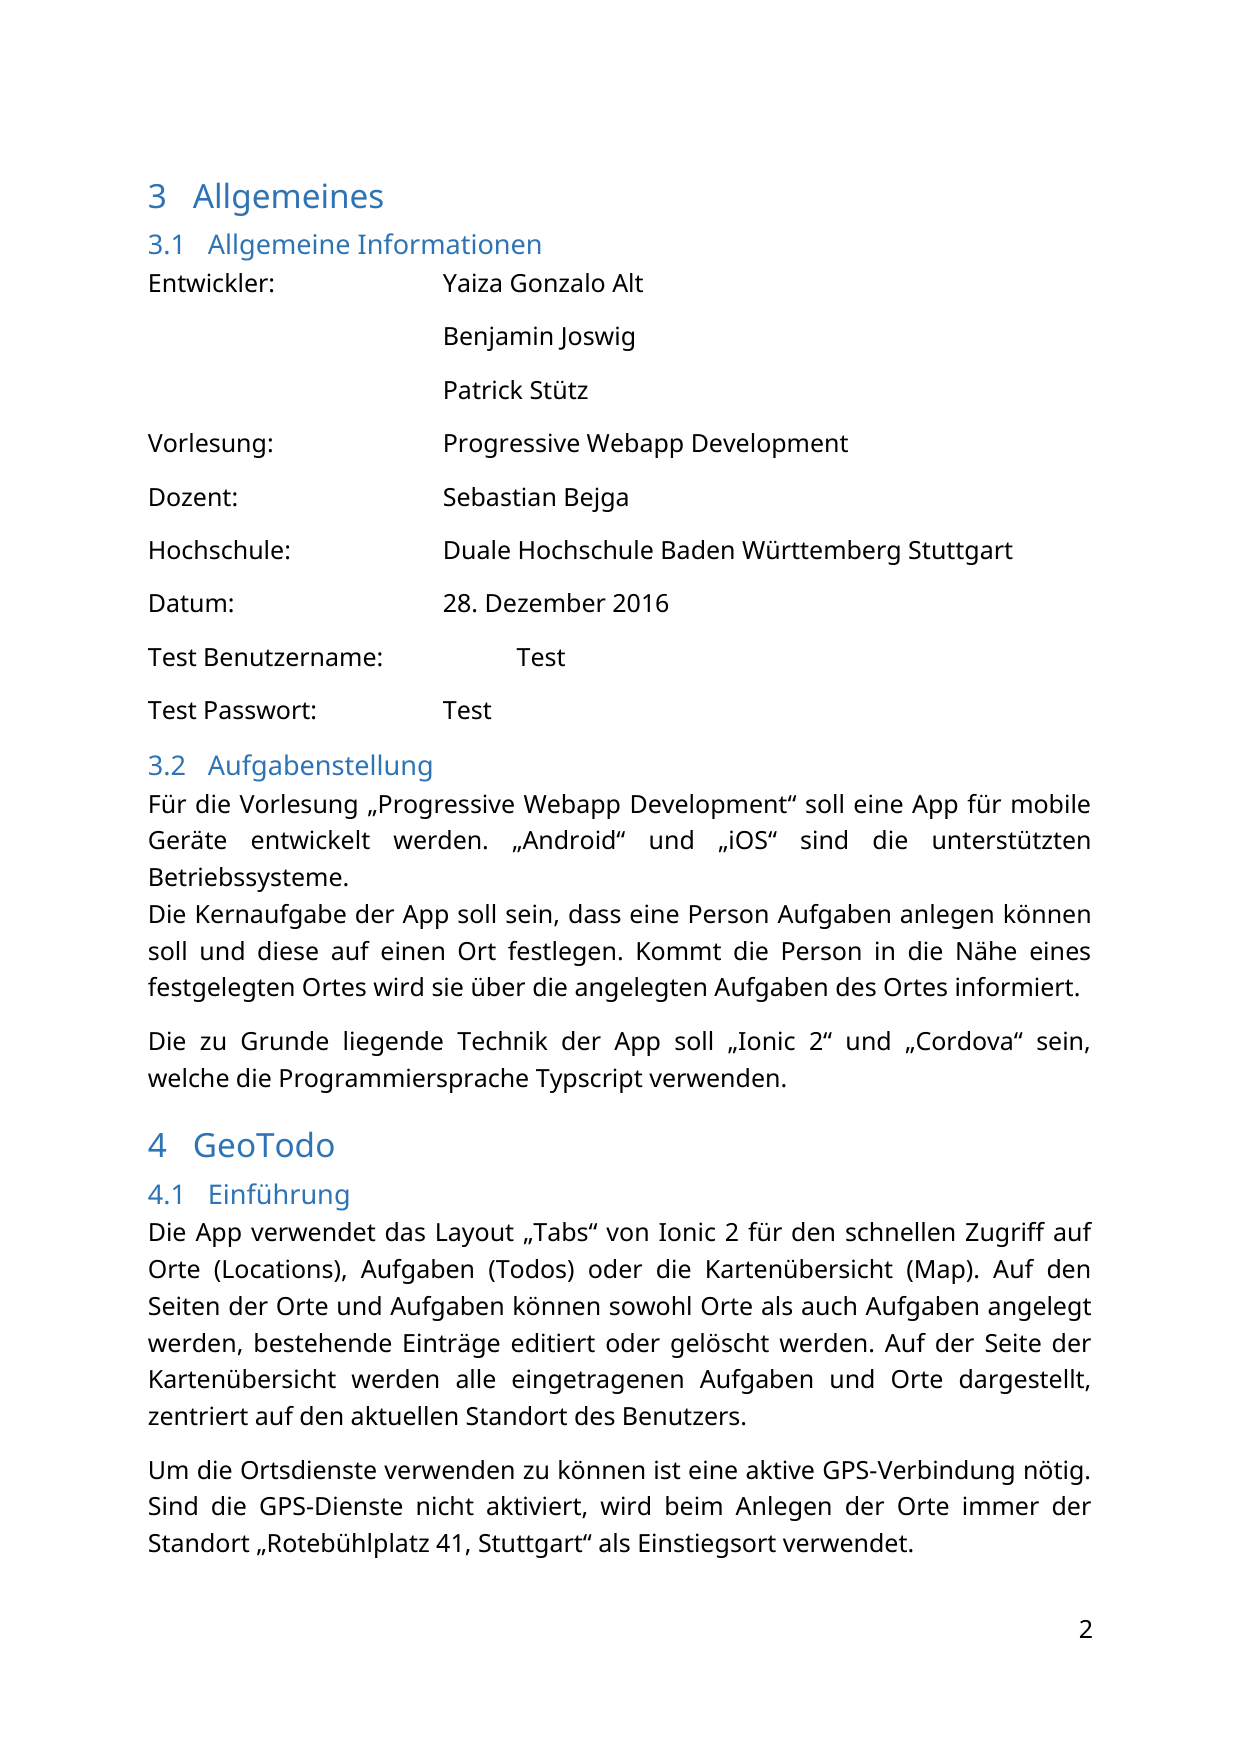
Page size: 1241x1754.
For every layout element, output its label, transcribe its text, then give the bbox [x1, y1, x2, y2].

text Hochschule: Duale Hochschule Baden Württemberg Stuttgart [148, 533, 1093, 567]
text Für die Vorlesung „Progressive Webapp Development“ soll eine App für mobile Geräte entwickelt werden. „Android“ und „iOS“ sind die unterstützten Betriebssysteme. Die Kernaufgabe der App soll sein, dass eine Person Aufgaben anlegen können soll und diese auf einen Ort festlegen. Kommt die Person in die Nähe eines festgelegten Ortes wird sie über die angelegten Aufgaben des Ortes informiert. [148, 786, 1093, 1004]
text Datum: 28. Dezember 2016 [148, 586, 1093, 620]
text Test Benutzername: Test [148, 639, 1093, 674]
text Um die Ortsdienste verwenden zu können ist eine aktive GPS-Verbindung nötig. Sind die GPS-Dienste nicht aktiviert, wird beim Anlegen der Orte immer der Standort „Rotebühlplatz 41, Stuttgart“ als Einstiegsort verwendet. [148, 1452, 1093, 1560]
subtitle Aufgabenstellung [148, 746, 1093, 783]
text Entwickler: Yaiza Gonzalo Alt [148, 266, 1093, 299]
text Dozent: Sebastian Bejga [148, 479, 1093, 513]
text Die zu Grunde liegende Technik der App soll „Ionic 2“ und „Cordova“ sein, welche die Programmiersprache Typscript verwenden. [148, 1023, 1093, 1094]
text Vorlesung: Progressive Webapp Development [148, 426, 1093, 460]
text Die App verwendet das Layout „Tabs“ von Ionic 2 für den schnellen Zugriff auf Orte (Locations), Aufgaben (Todos) oder die Kartenübersicht (Map). Auf den Seiten der Orte und Aufgaben können sowohl Orte als auch Aufgaben angelegt werden, bestehende Einträge editiert oder gelöscht werden. Auf der Seite der Kartenübersicht werden alle eingetragenen Aufgaben und Orte dargestellt, zentriert auf den aktuellen Standort des Benutzers. [148, 1215, 1093, 1433]
text Test Passwort: Test [148, 693, 1093, 727]
subtitle Allgemeines [148, 173, 1093, 218]
subtitle Allgemeine Informationen [148, 226, 1093, 263]
subtitle GeoTodo [148, 1122, 1093, 1167]
text Patrick Stütz [148, 372, 1093, 406]
text Benjamin Joswig [148, 319, 1093, 353]
subtitle Einführung [148, 1175, 1093, 1212]
